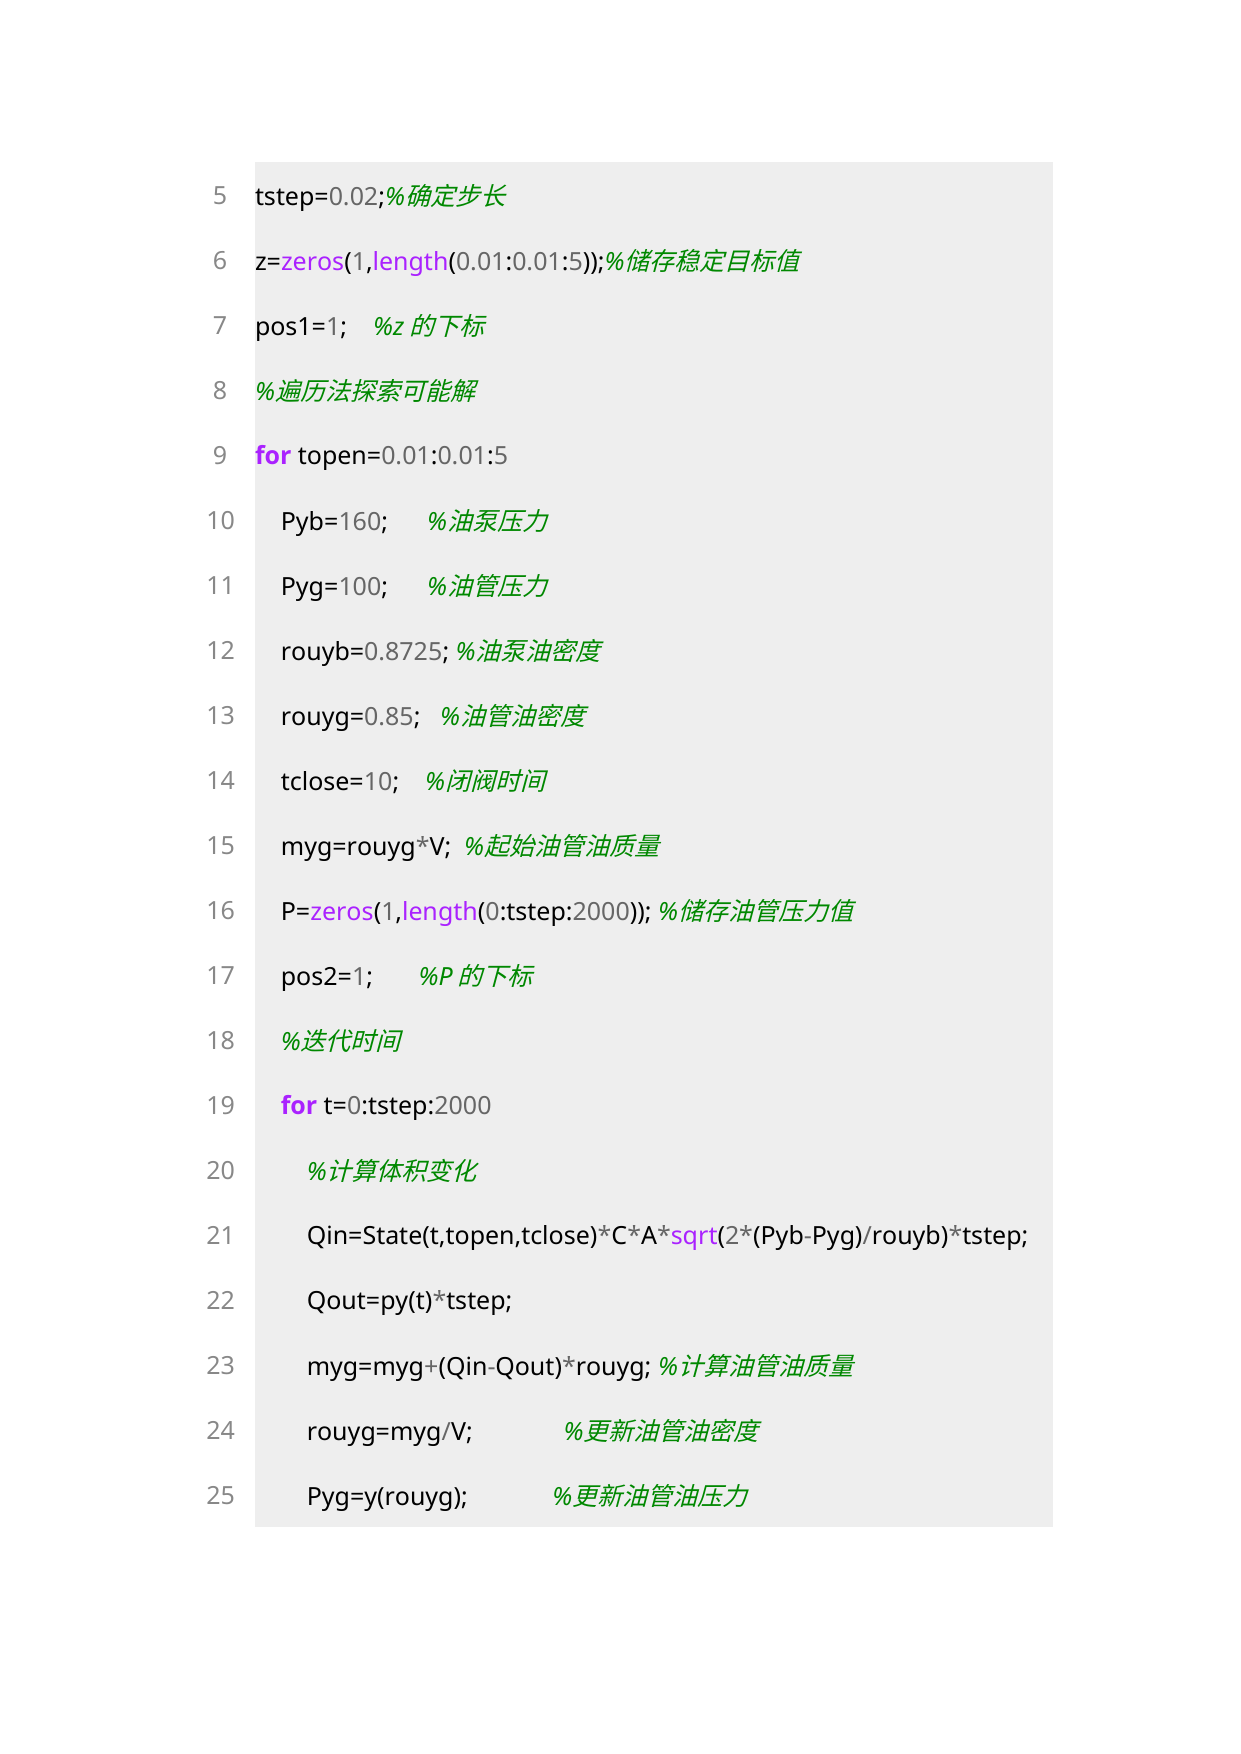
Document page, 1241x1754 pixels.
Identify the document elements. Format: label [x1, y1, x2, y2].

table_header [236, 162, 1053, 1536]
table_header [188, 162, 236, 1536]
